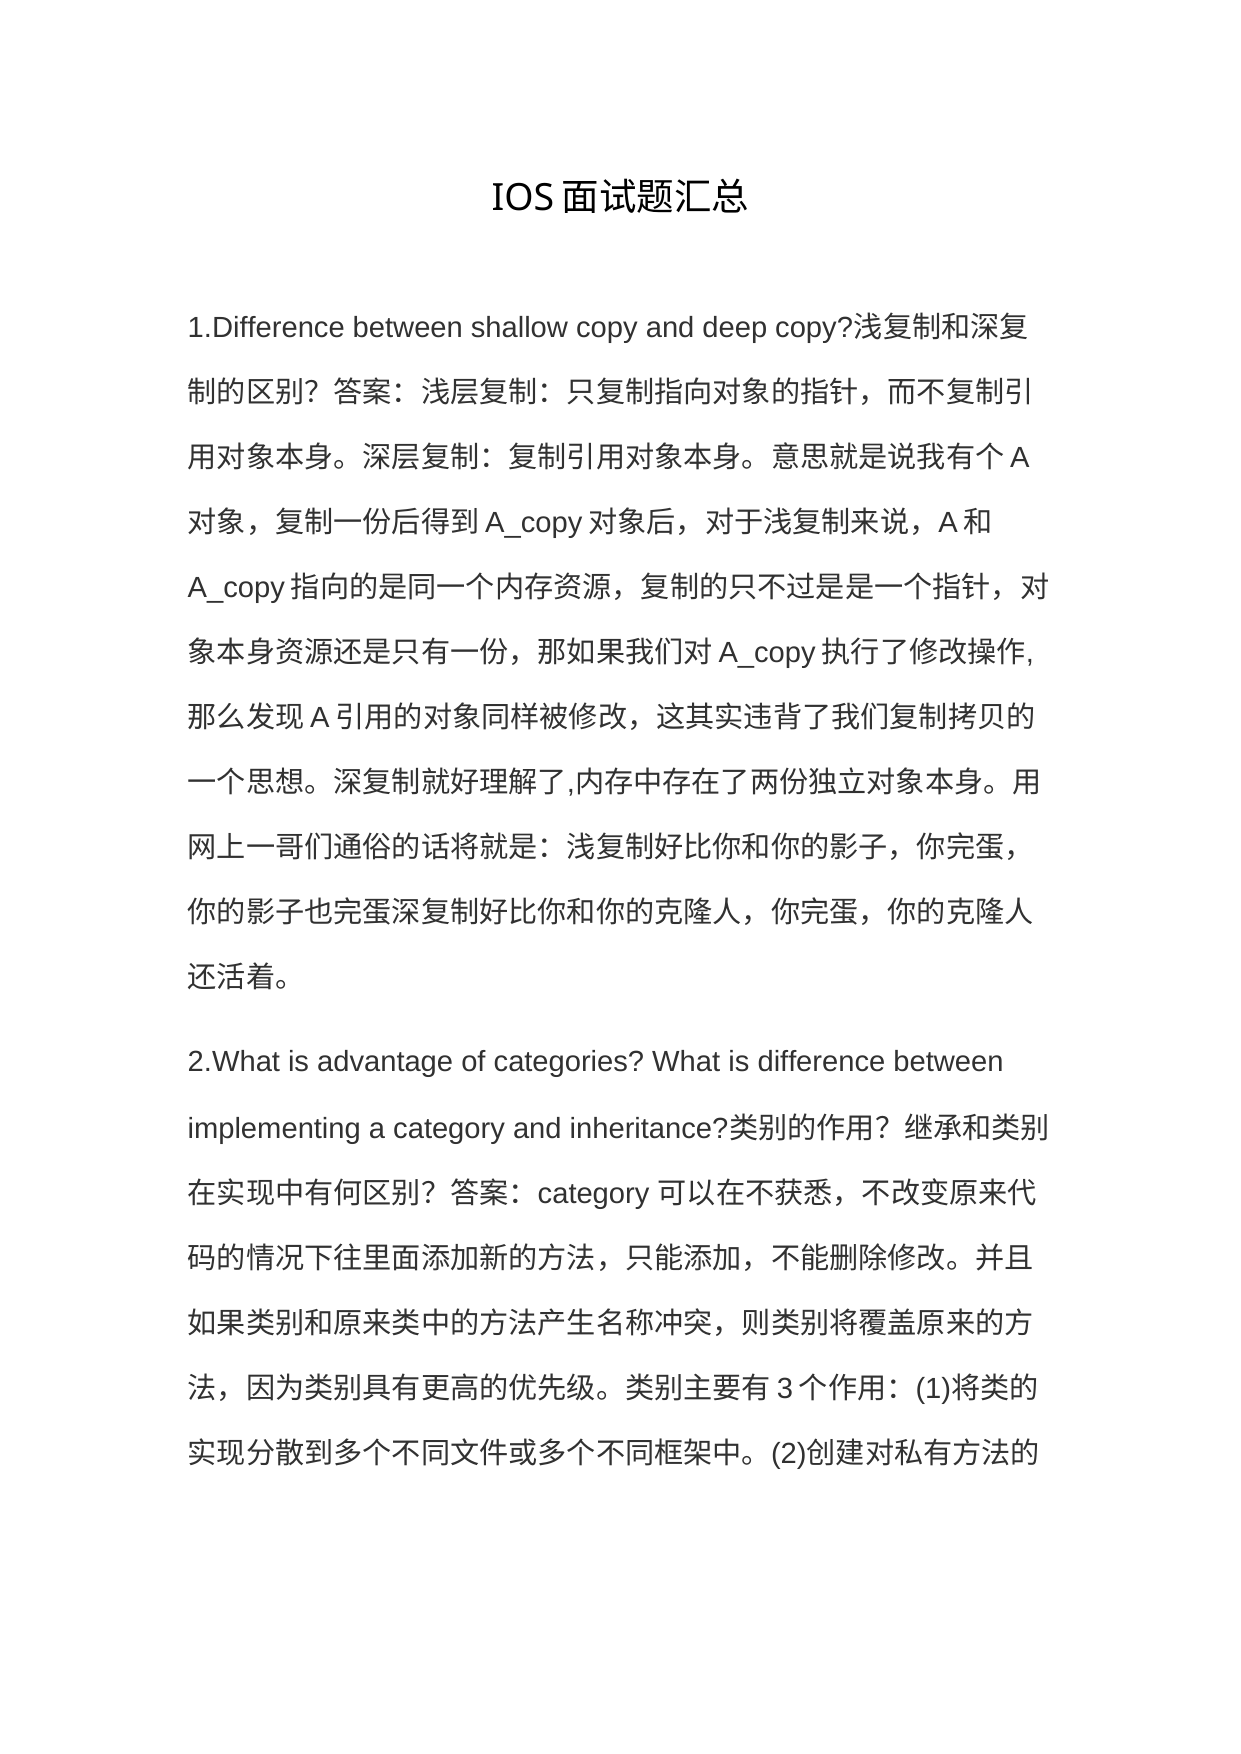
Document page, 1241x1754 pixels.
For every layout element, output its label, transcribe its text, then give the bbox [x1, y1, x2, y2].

text IOS面试题汇总 [187, 162, 1053, 227]
text 1.Difference between shallow copy and deep copy? 浅复制和深复制的区别？ 答案：浅层复制：只复制指向对象的指针，而不复制引用对象本身。 深层复制：复制引用对象本身。 意思就是说我有个A对象，复制一份后得到A_copy对象后，对于浅复制来说，A和A_copy指向的是同一个内存资源，复制的只不过是是一个指针，对象本身资源 还是只有一份，那如果我们对A_copy执行了修改操作,那么发现A引用的对象同样被修改，这其实违背了我们复制拷贝的一个思想。深复制就好理解了,内存中存在了 两份独立对象本身。 用网上一哥们通俗的话将就是： 浅复制好比你和你的影子，你完蛋，你的影子也完蛋 深复制好比你和你的克隆人，你完蛋，你的克隆人还活着。 [187, 292, 1053, 1007]
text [187, 1028, 1053, 1483]
